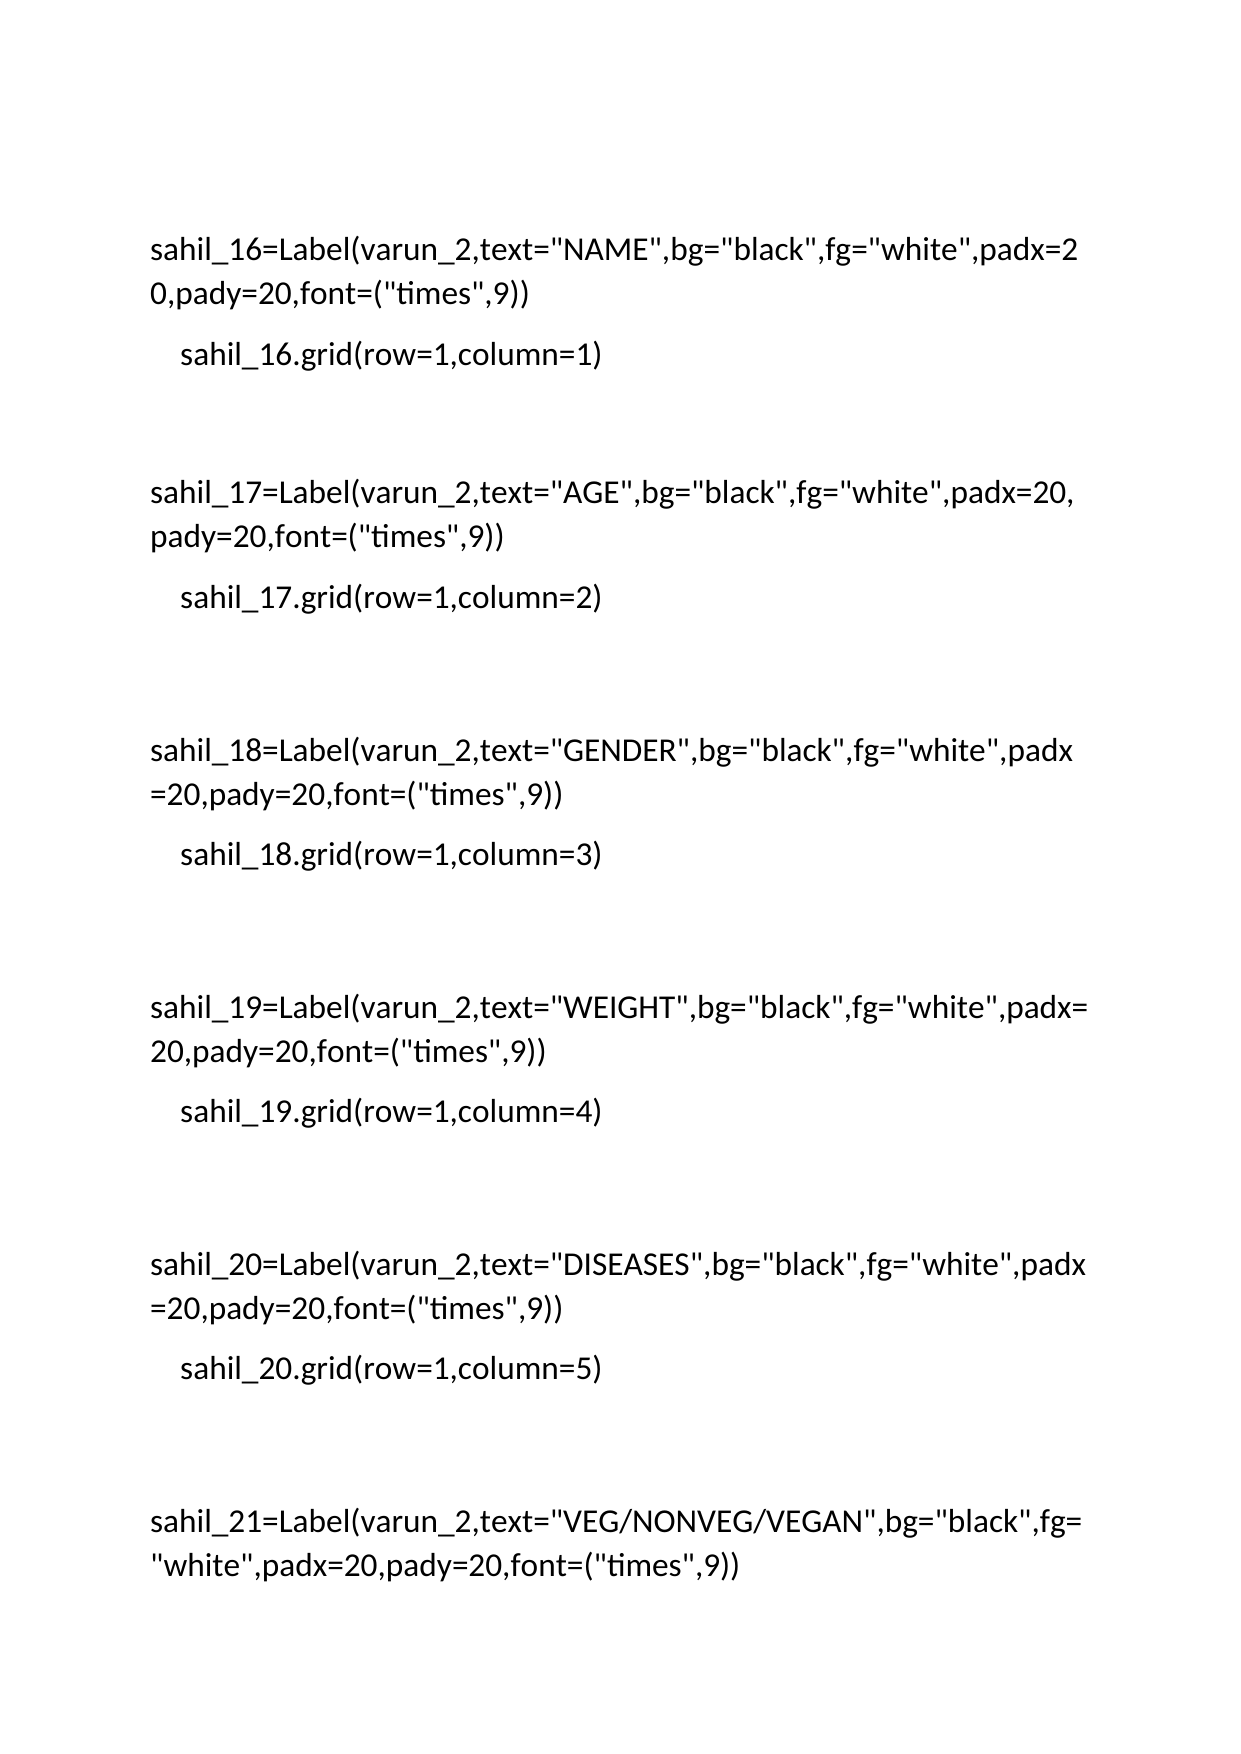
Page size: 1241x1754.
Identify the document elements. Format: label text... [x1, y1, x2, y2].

text sahil_20.grid(row=1,column=5) [150, 1347, 1090, 1388]
text sahil_17=Label(varun_2,text="AGE",bg="black",fg="white",padx=20,pady=20,font=("times",9)) [150, 440, 1090, 556]
text sahil_20=Label(varun_2,text="DISEASES",bg="black",fg="white",padx=20,pady=20,font=("times",9)) [150, 1211, 1090, 1327]
text sahil_21=Label(varun_2,text="VEG/NONVEG/VEGAN",bg="black",fg="white",padx=20,pady=20,font=("times",9)) [150, 1468, 1090, 1584]
text sahil_17.grid(row=1,column=2) [150, 576, 1090, 617]
text sahil_16=Label(varun_2,text="NAME",bg="black",fg="white",padx=20,pady=20,font=("times",9)) [150, 197, 1090, 313]
text sahil_19.grid(row=1,column=4) [150, 1090, 1090, 1131]
text sahil_19=Label(varun_2,text="WEIGHT",bg="black",fg="white",padx=20,pady=20,font=("times",9)) [150, 954, 1090, 1070]
text sahil_16.grid(row=1,column=1) [150, 333, 1090, 373]
text sahil_18=Label(varun_2,text="GENDER",bg="black",fg="white",padx=20,pady=20,font=("times",9)) [150, 697, 1090, 813]
text sahil_18.grid(row=1,column=3) [150, 833, 1090, 874]
